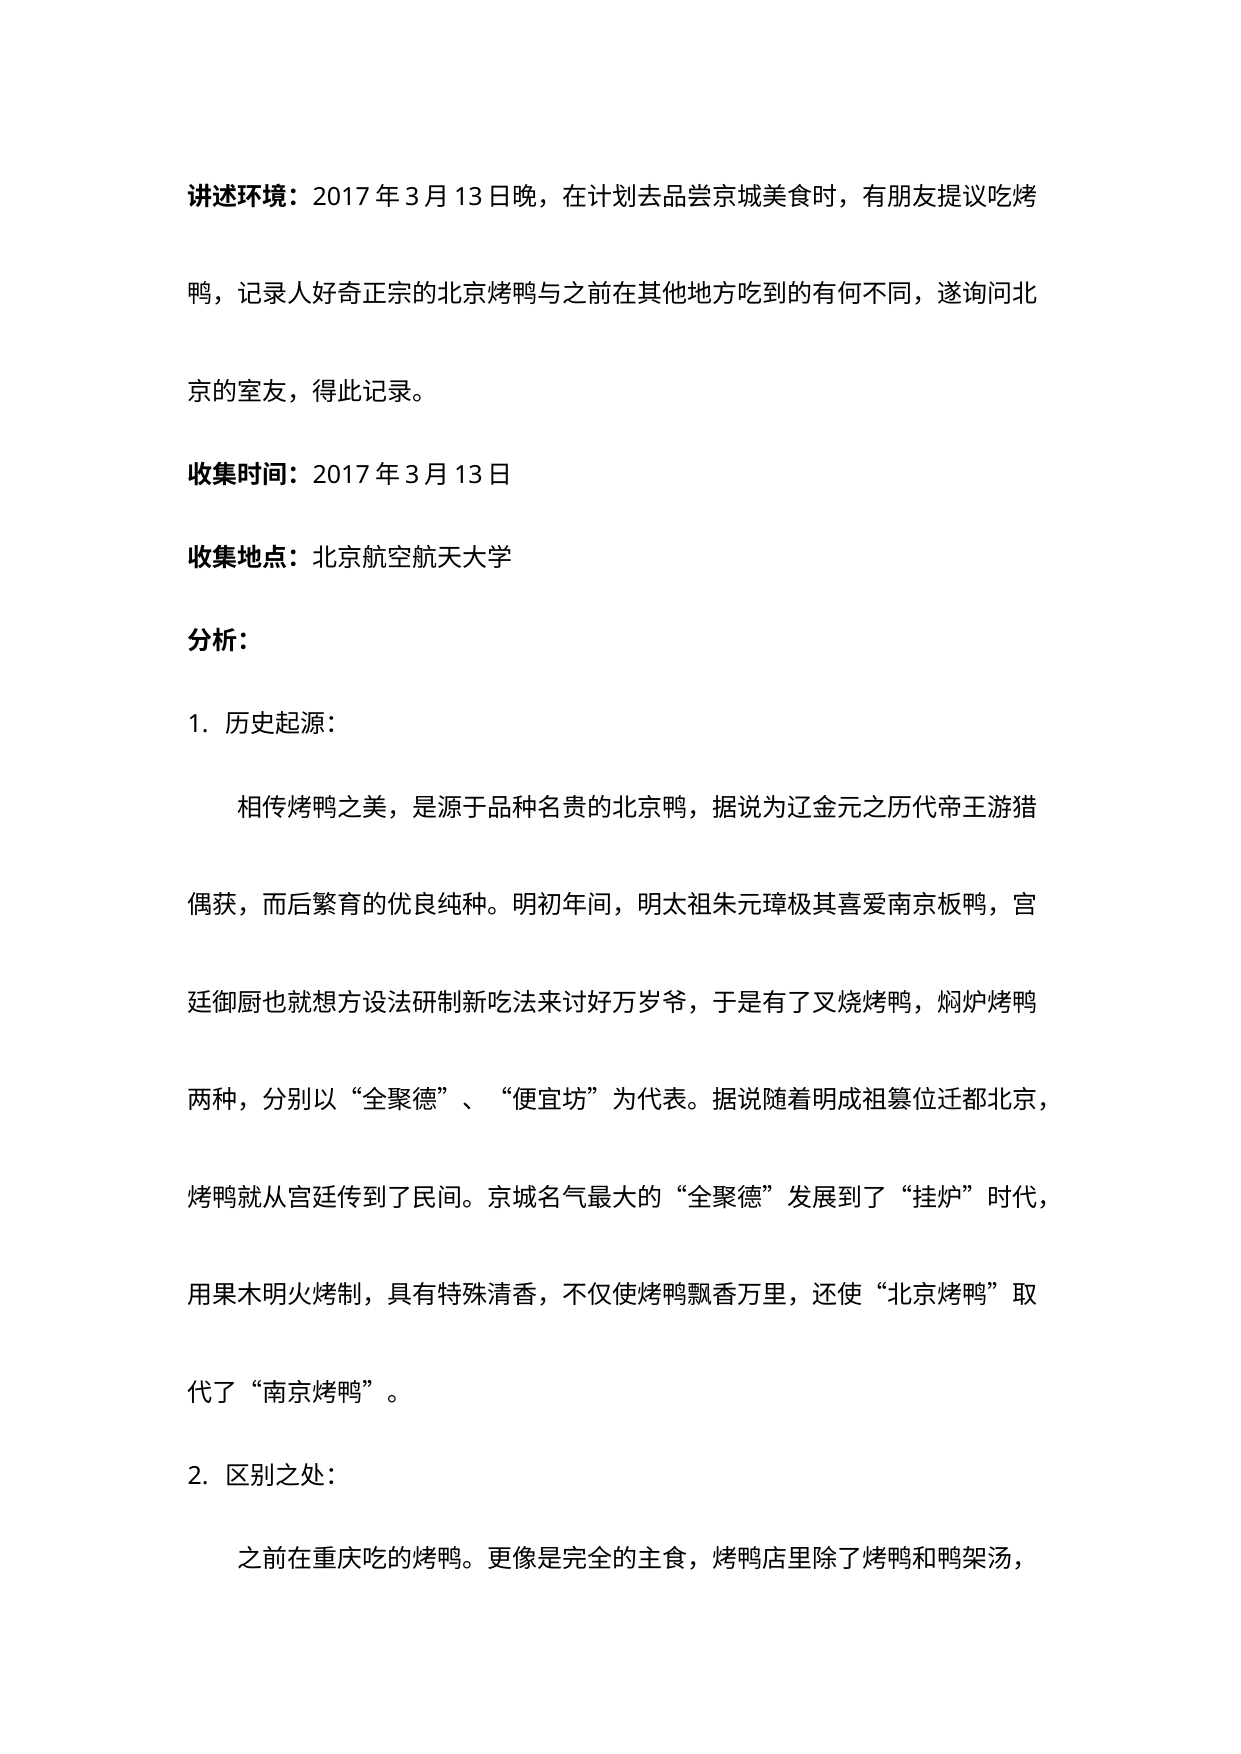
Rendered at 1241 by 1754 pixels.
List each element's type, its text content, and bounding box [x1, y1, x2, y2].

text 分析： [187, 606, 1053, 671]
list 区别之处： [187, 1441, 1053, 1506]
list 历史起源： [187, 689, 1053, 754]
text 收集地点：北京航空航天大学 [187, 523, 1053, 588]
text 相传烤鸭之美，是源于品种名贵的北京鸭，据说为辽金元之历代帝王游猎偶获，而后繁育的优良纯种。明初年间，明太祖朱元璋极其喜爱南京板鸭，宫廷御厨也就想方设法研制新吃法来讨好万岁爷，于是有了叉烧烤鸭，焖炉烤鸭两种，分别以“全聚德”、“便宜坊”为代表。据说随着明成祖篡位迁都北京，烤鸭就从宫廷传到了民间。京城名气最大的“全聚德”发展到了“挂炉”时代，用果木明火烤制，具有特殊清香，不仅使烤鸭飘香万里，还使“北京烤鸭”取代了“南京烤鸭”。 [187, 773, 1053, 1423]
text 收集时间：2017年3月13日 [187, 440, 1053, 505]
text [187, 1524, 1053, 1589]
text 讲述环境：2017年3月13日晚，在计划去品尝京城美食时，有朋友提议吃烤鸭，记录人好奇正宗的北京烤鸭与之前在其他地方吃到的有何不同，遂询问北京的室友，得此记录。 [187, 162, 1053, 422]
